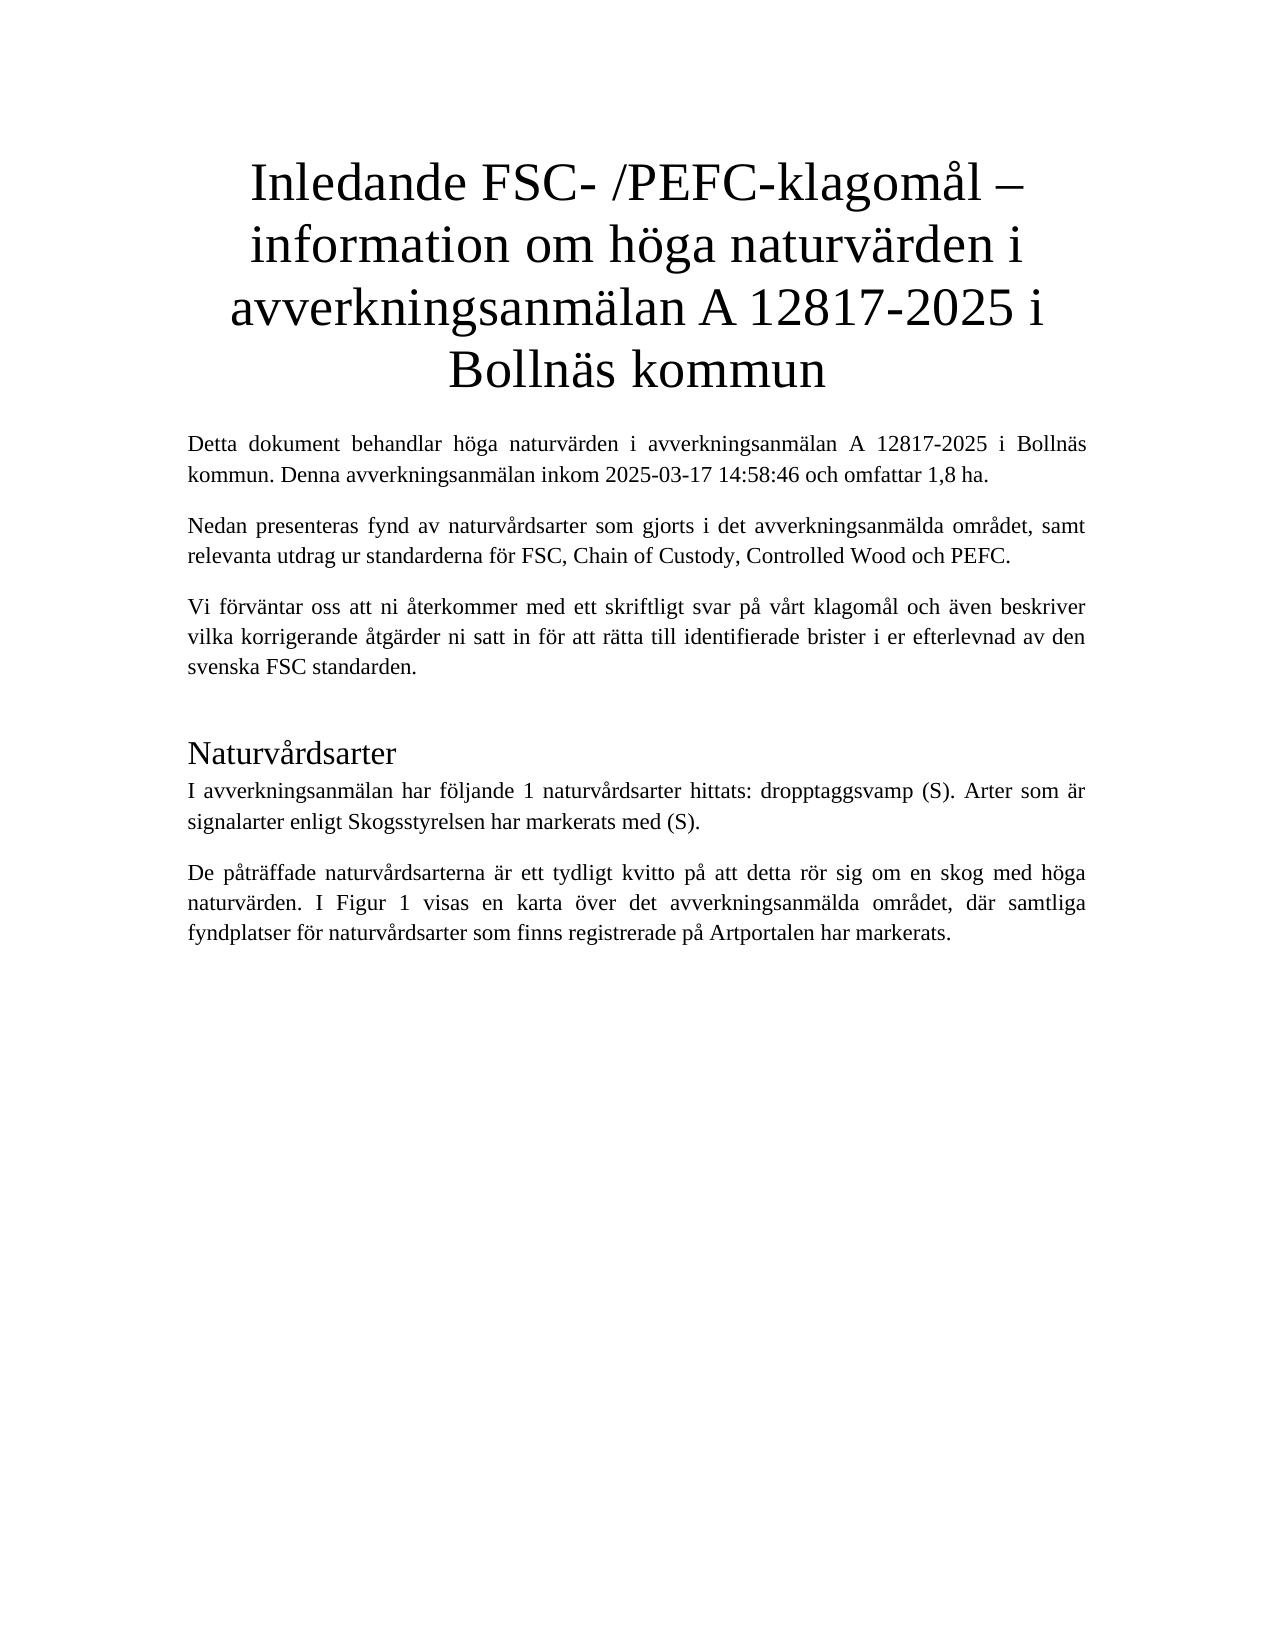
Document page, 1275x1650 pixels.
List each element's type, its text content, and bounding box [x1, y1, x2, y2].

text Nedan presenteras fynd av naturvårdsarter som gjorts i det avverkningsanmälda området, samt relevanta utdrag ur standarderna för FSC, Chain of Custody, Controlled Wood och PEFC. [187, 512, 1087, 568]
text Detta dokument behandlar höga naturvärden i avverkningsanmälan A 12817-2025 i Bollnäs kommun. Denna avverkningsanmälan inkom 2025-03-17 14:58:46 och omfattar 1,8 ha. [187, 430, 1087, 487]
text I avverkningsanmälan har följande 1 naturvårdsarter hittats: dropptaggsvamp (S). Arter som är signalarter enligt Skogsstyrelsen har markerats med (S). [187, 778, 1087, 834]
text Vi förväntar oss att ni återkommer med ett skriftligt svar på vårt klagomål och även beskriver vilka korrigerande åtgärder ni satt in för att rätta till identifierade brister i er efterlevnad av den svenska FSC standarden. [187, 593, 1087, 680]
subtitle Naturvårdsarter [187, 733, 1087, 772]
text De påträffade naturvårdsarterna är ett tydligt kvitto på att detta rör sig om en skog med höga naturvärden. I Figur 1 visas en karta över det avverkningsanmälda området, där samtliga fyndplatser för naturvårdsarter som finns registrerade på Artportalen har markerats. [187, 859, 1087, 946]
title Inledande FSC- /PEFC-klagomål – information om höga naturvärden i avverkningsanmälan A 12817-2025 i Bollnäs kommun [187, 150, 1087, 399]
